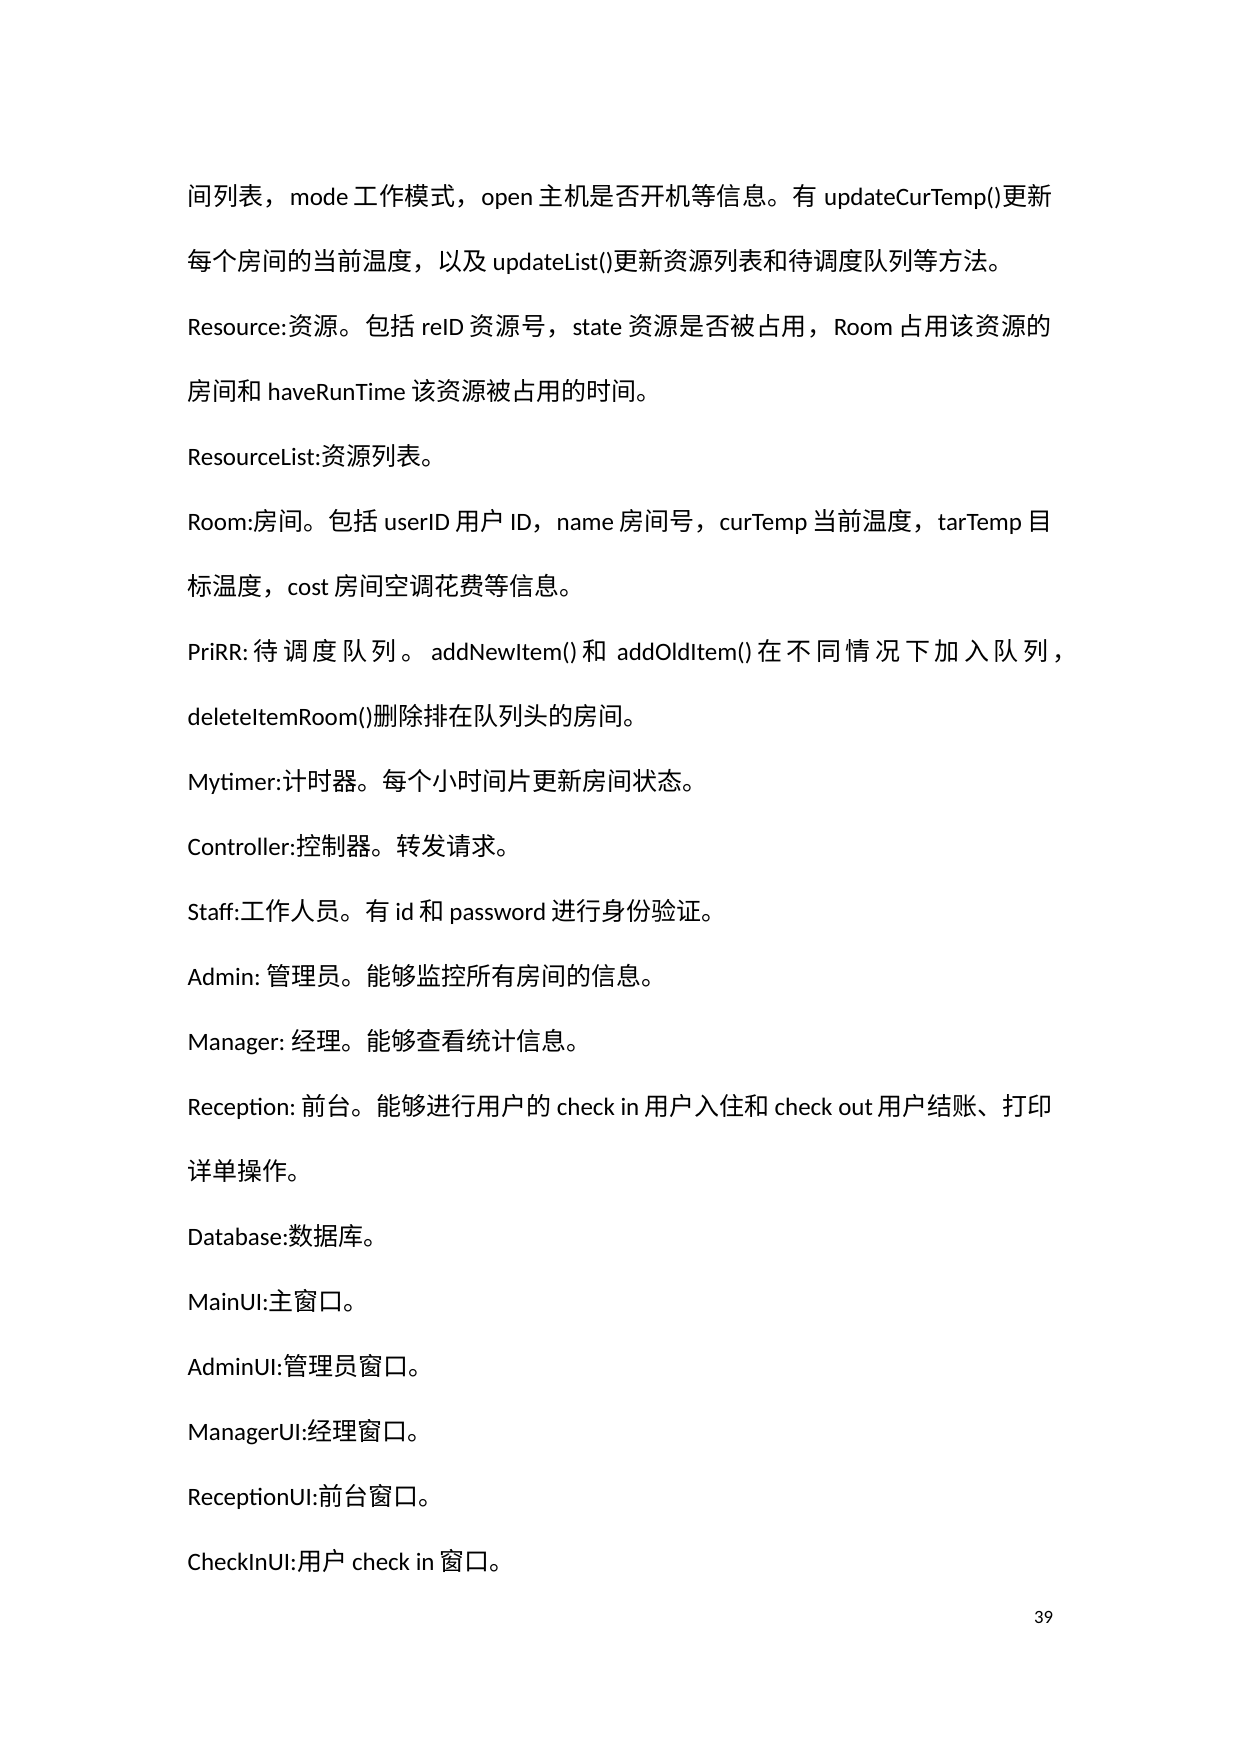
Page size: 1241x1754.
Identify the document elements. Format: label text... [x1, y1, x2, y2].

text Admin: 管理员。能够监控所有房间的信息。 [187, 942, 1053, 1007]
text ManagerUI:经理窗口。 [187, 1397, 1053, 1462]
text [187, 162, 1053, 292]
text CheckInUI:用户check in窗口。 [187, 1527, 1053, 1592]
text AdminUI:管理员窗口。 [187, 1332, 1053, 1397]
text Reception: 前台。能够进行用户的check in用户入住和check out用户结账、打印详单操作。 [187, 1072, 1053, 1202]
text Room:房间。包括userID用户ID，name房间号，curTemp当前温度，tarTemp目标温度，cost房间空调花费等信息。 [187, 487, 1053, 617]
text ResourceList:资源列表。 [187, 422, 1053, 487]
text Controller:控制器。转发请求。 [187, 812, 1053, 877]
text Database:数据库。 [187, 1202, 1053, 1267]
text Resource:资源。包括reID资源号，state资源是否被占用，Room占用该资源的房间和haveRunTime该资源被占用的时间。 [187, 292, 1053, 422]
text Mytimer:计时器。每个小时间片更新房间状态。 [187, 747, 1053, 812]
text Staff:工作人员。有id和password进行身份验证。 [187, 877, 1053, 942]
text Manager: 经理。能够查看统计信息。 [187, 1007, 1053, 1072]
text ReceptionUI:前台窗口。 [187, 1462, 1053, 1527]
text MainUI:主窗口。 [187, 1267, 1053, 1332]
text PriRR:待调度队列。addNewItem()和addOldItem()在不同情况下加入队列，deleteItemRoom()删除排在队列头的房间。 [187, 617, 1053, 747]
